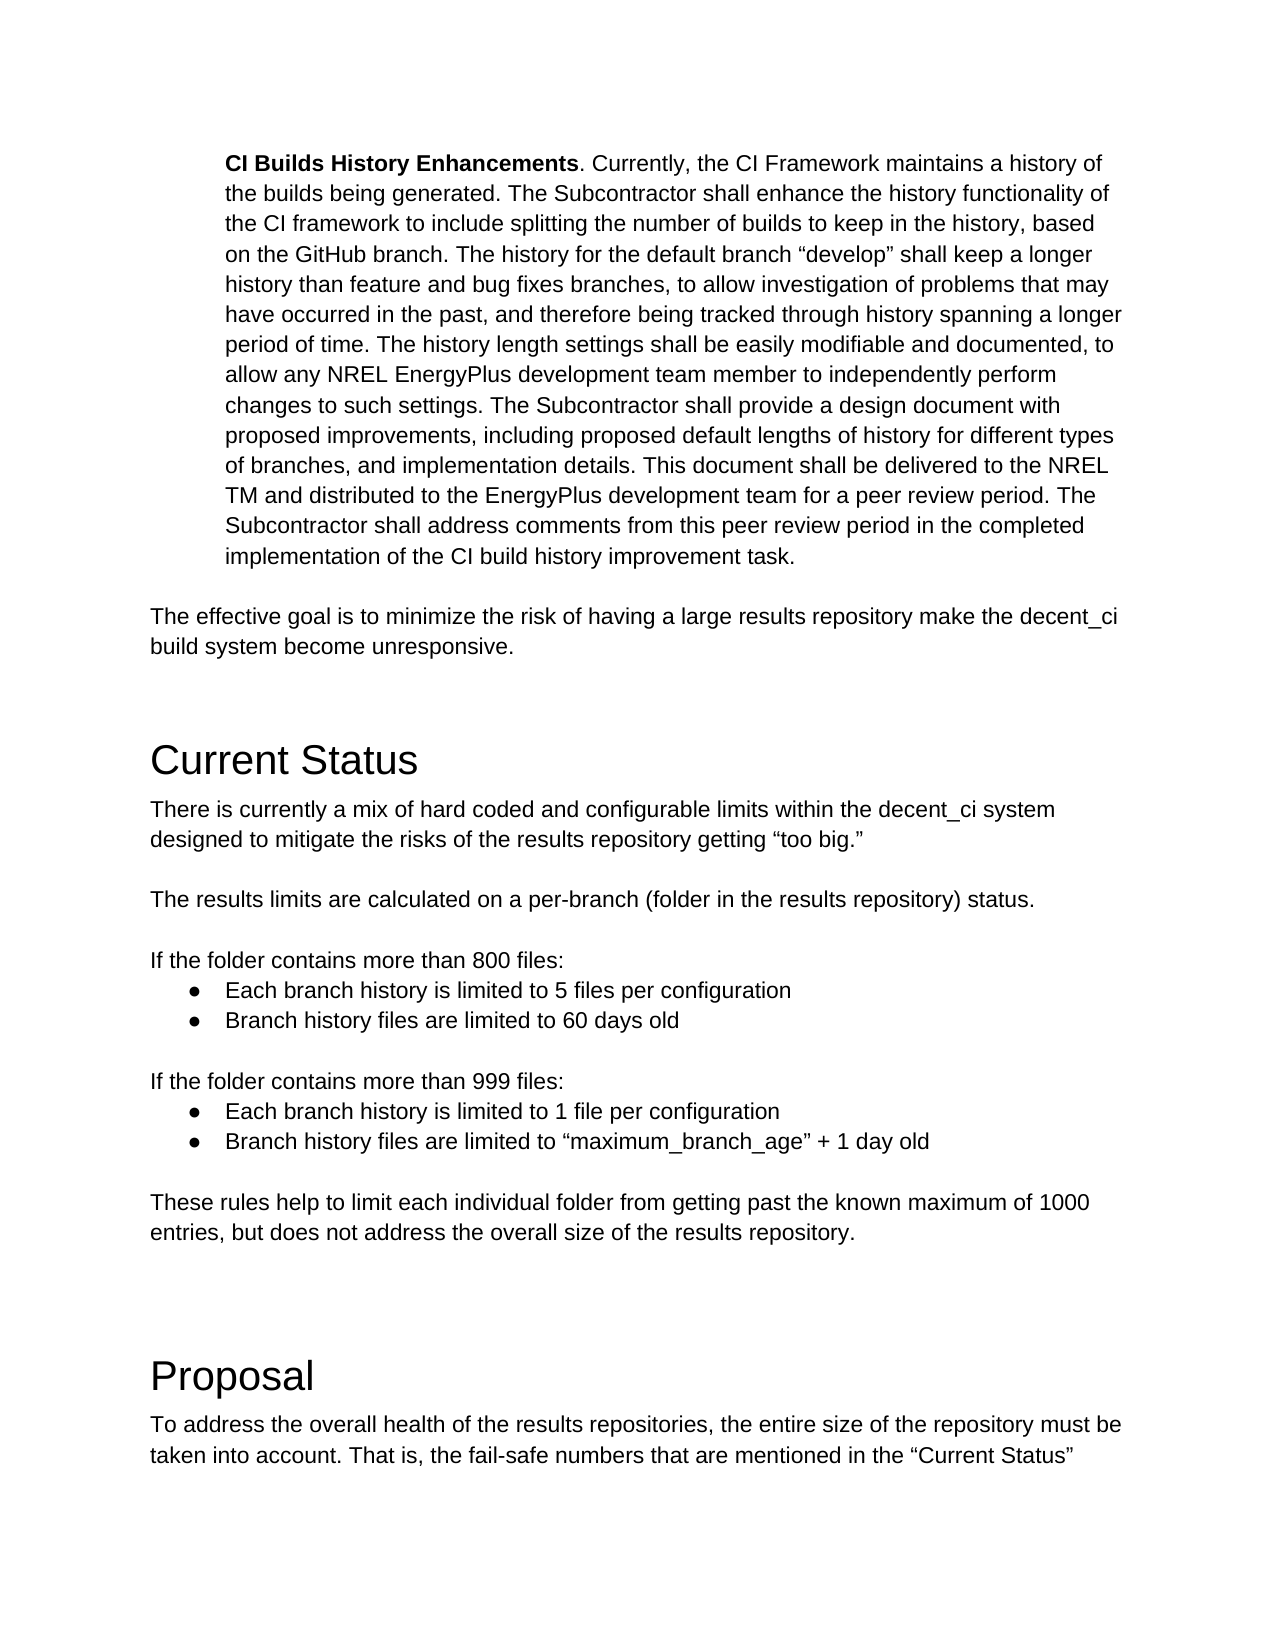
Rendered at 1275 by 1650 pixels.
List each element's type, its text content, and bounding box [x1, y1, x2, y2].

subtitle Proposal [150, 1351, 1125, 1399]
text These rules help to limit each individual folder from getting past the known maximum of 1000 entries, but does not address the overall size of the results repository. [150, 1188, 1125, 1245]
text The effective goal is to minimize the risk of having a large results repository make the decent_ci build system become unresponsive. [150, 603, 1125, 660]
text There is currently a mix of hard coded and configurable limits within the decent_ci system designed to mitigate the risks of the results repository getting “too big.” [150, 796, 1125, 852]
text CI Builds History Enhancements. Currently, the CI Framework maintains a history of the builds being generated. The Subcontractor shall enhance the history functionality of the CI framework to include splitting the number of builds to keep in the history, based on the GitHub branch. The history for the default branch “develop” shall keep a longer history than feature and bug fixes branches, to allow investigation of problems that may have occurred in the past, and therefore being tracked through history spanning a longer period of time. The history length settings shall be easily modifiable and documented, to allow any NREL EnergyPlus development team member to independently perform changes to such settings. The Subcontractor shall provide a design document with proposed improvements, including proposed default lengths of history for different types of branches, and implementation details. This document shall be delivered to the NREL TM and distributed to the EnergyPlus development team for a peer review period. The Subcontractor shall address comments from this peer review period in the completed implementation of the CI build history improvement task. [225, 150, 1125, 569]
text The results limits are calculated on a per-branch (folder in the results repository) status. [150, 886, 1125, 913]
list Each branch history is limited to 5 files per configuration [187, 977, 1125, 1003]
list Branch history files are limited to “maximum_branch_age” + 1 day old [187, 1128, 1125, 1154]
subtitle Current Status [150, 735, 1125, 783]
list Branch history files are limited to 60 days old [187, 1007, 1125, 1034]
text If the folder contains more than 800 files: [150, 947, 1125, 973]
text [150, 1411, 1125, 1468]
list Each branch history is limited to 1 file per configuration [187, 1098, 1125, 1124]
text If the folder contains more than 999 files: [150, 1068, 1125, 1094]
